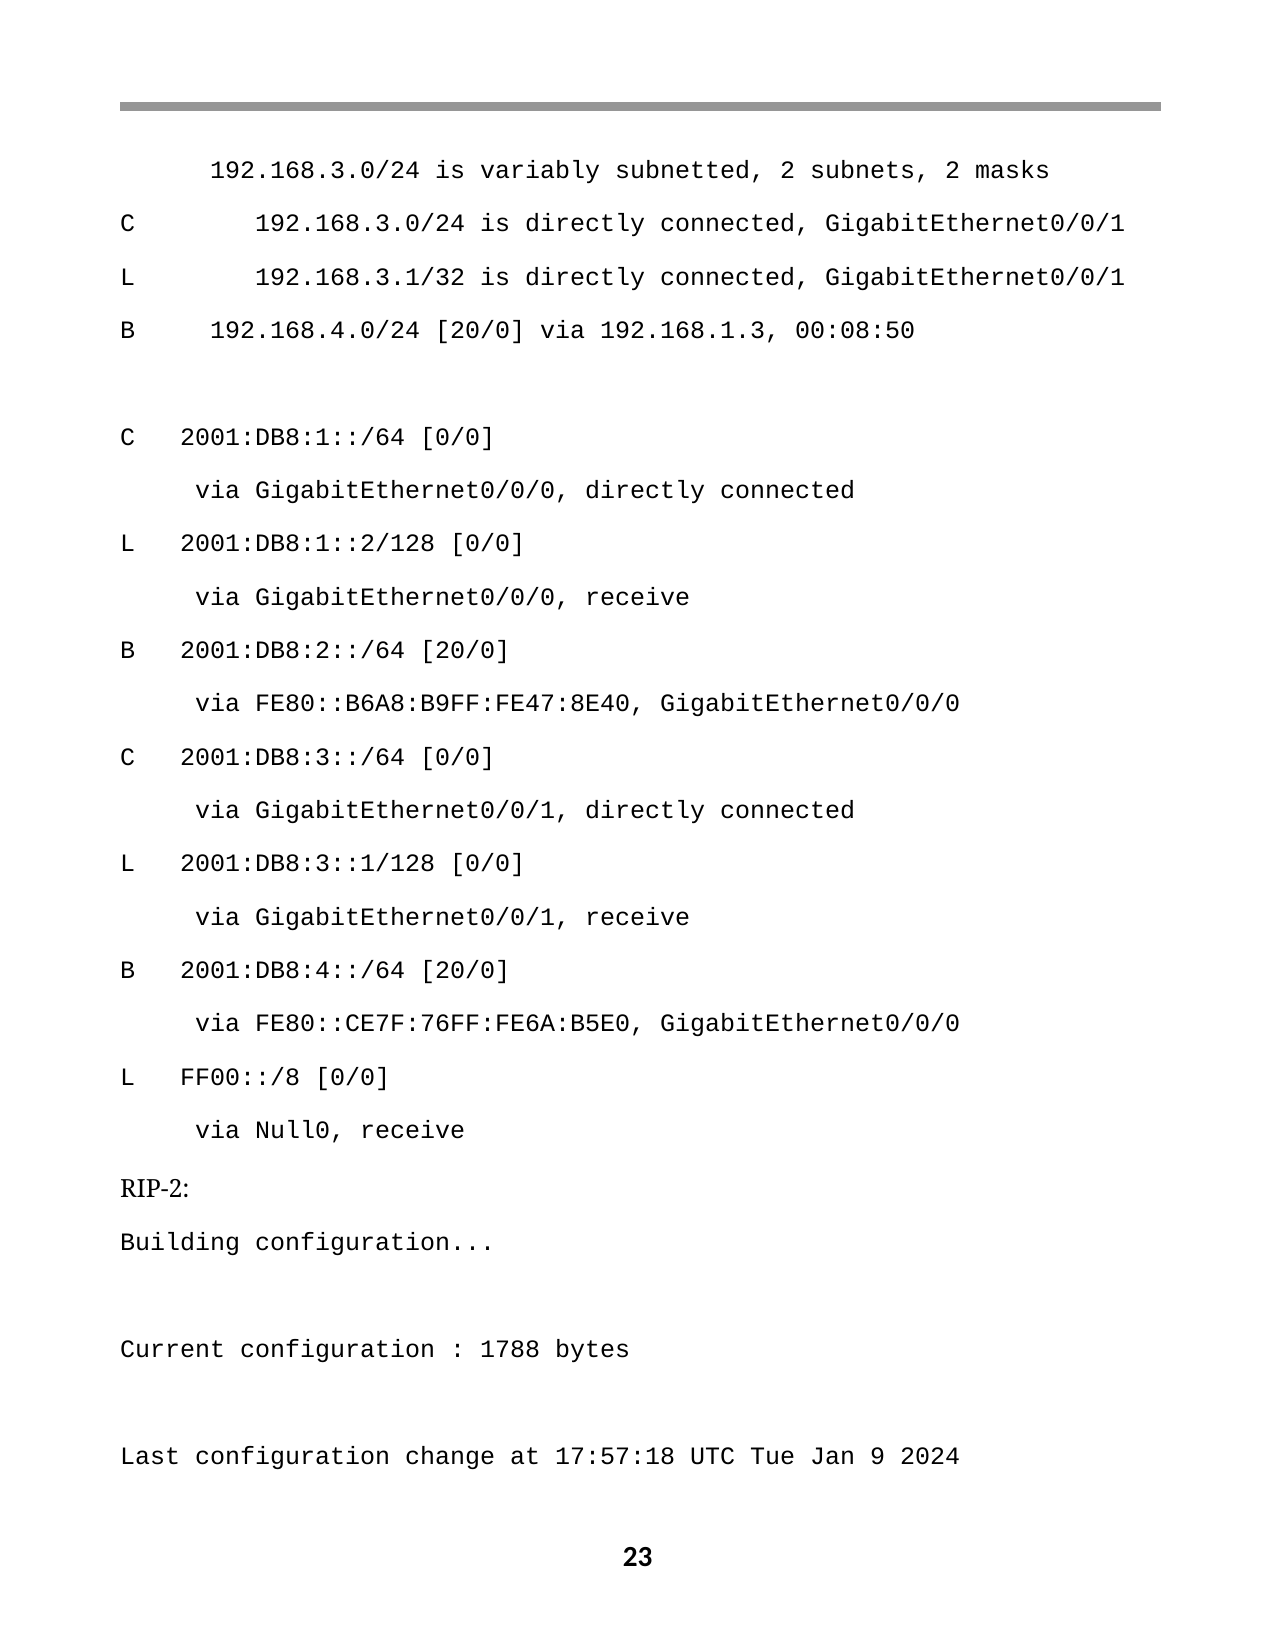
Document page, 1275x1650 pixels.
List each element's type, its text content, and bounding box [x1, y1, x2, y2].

subtitle via GigabitEthernet0/0/0, receive [120, 584, 1155, 612]
subtitle L FF00::/8 [0/0] [120, 1064, 1155, 1092]
subtitle via GigabitEthernet0/0/1, receive [120, 904, 1155, 932]
subtitle B 192.168.4.0/24 [20/0] via 192.168.1.3, 00:08:50 [120, 317, 1155, 346]
subtitle L 2001:DB8:1::2/128 [0/0] [120, 531, 1155, 559]
subtitle Current configuration : 1788 bytes [120, 1337, 1155, 1365]
subtitle B 2001:DB8:4::/64 [20/0] [120, 957, 1155, 986]
subtitle via Null0, receive [120, 1117, 1155, 1146]
subtitle via GigabitEthernet0/0/1, directly connected [120, 797, 1155, 826]
subtitle Building configuration... [120, 1230, 1155, 1258]
subtitle C 2001:DB8:1::/64 [0/0] [120, 424, 1155, 452]
subtitle via FE80::B6A8:B9FF:FE47:8E40, GigabitEthernet0/0/0 [120, 691, 1155, 719]
subtitle RIP-2: [120, 1171, 1155, 1205]
subtitle via FE80::CE7F:76FF:FE6A:B5E0, GigabitEthernet0/0/0 [120, 1011, 1155, 1039]
subtitle C 192.168.3.0/24 is directly connected, GigabitEthernet0/0/1 [120, 211, 1155, 239]
subtitle 192.168.3.0/24 is variably subnetted, 2 subnets, 2 masks [120, 157, 1155, 186]
subtitle Last configuration change at 17:57:18 UTC Tue Jan 9 2024 [120, 1443, 1155, 1472]
subtitle C 2001:DB8:3::/64 [0/0] [120, 744, 1155, 772]
subtitle L 2001:DB8:3::1/128 [0/0] [120, 851, 1155, 879]
subtitle B 2001:DB8:2::/64 [20/0] [120, 637, 1155, 666]
subtitle L 192.168.3.1/32 is directly connected, GigabitEthernet0/0/1 [120, 264, 1155, 292]
subtitle via GigabitEthernet0/0/0, directly connected [120, 477, 1155, 506]
